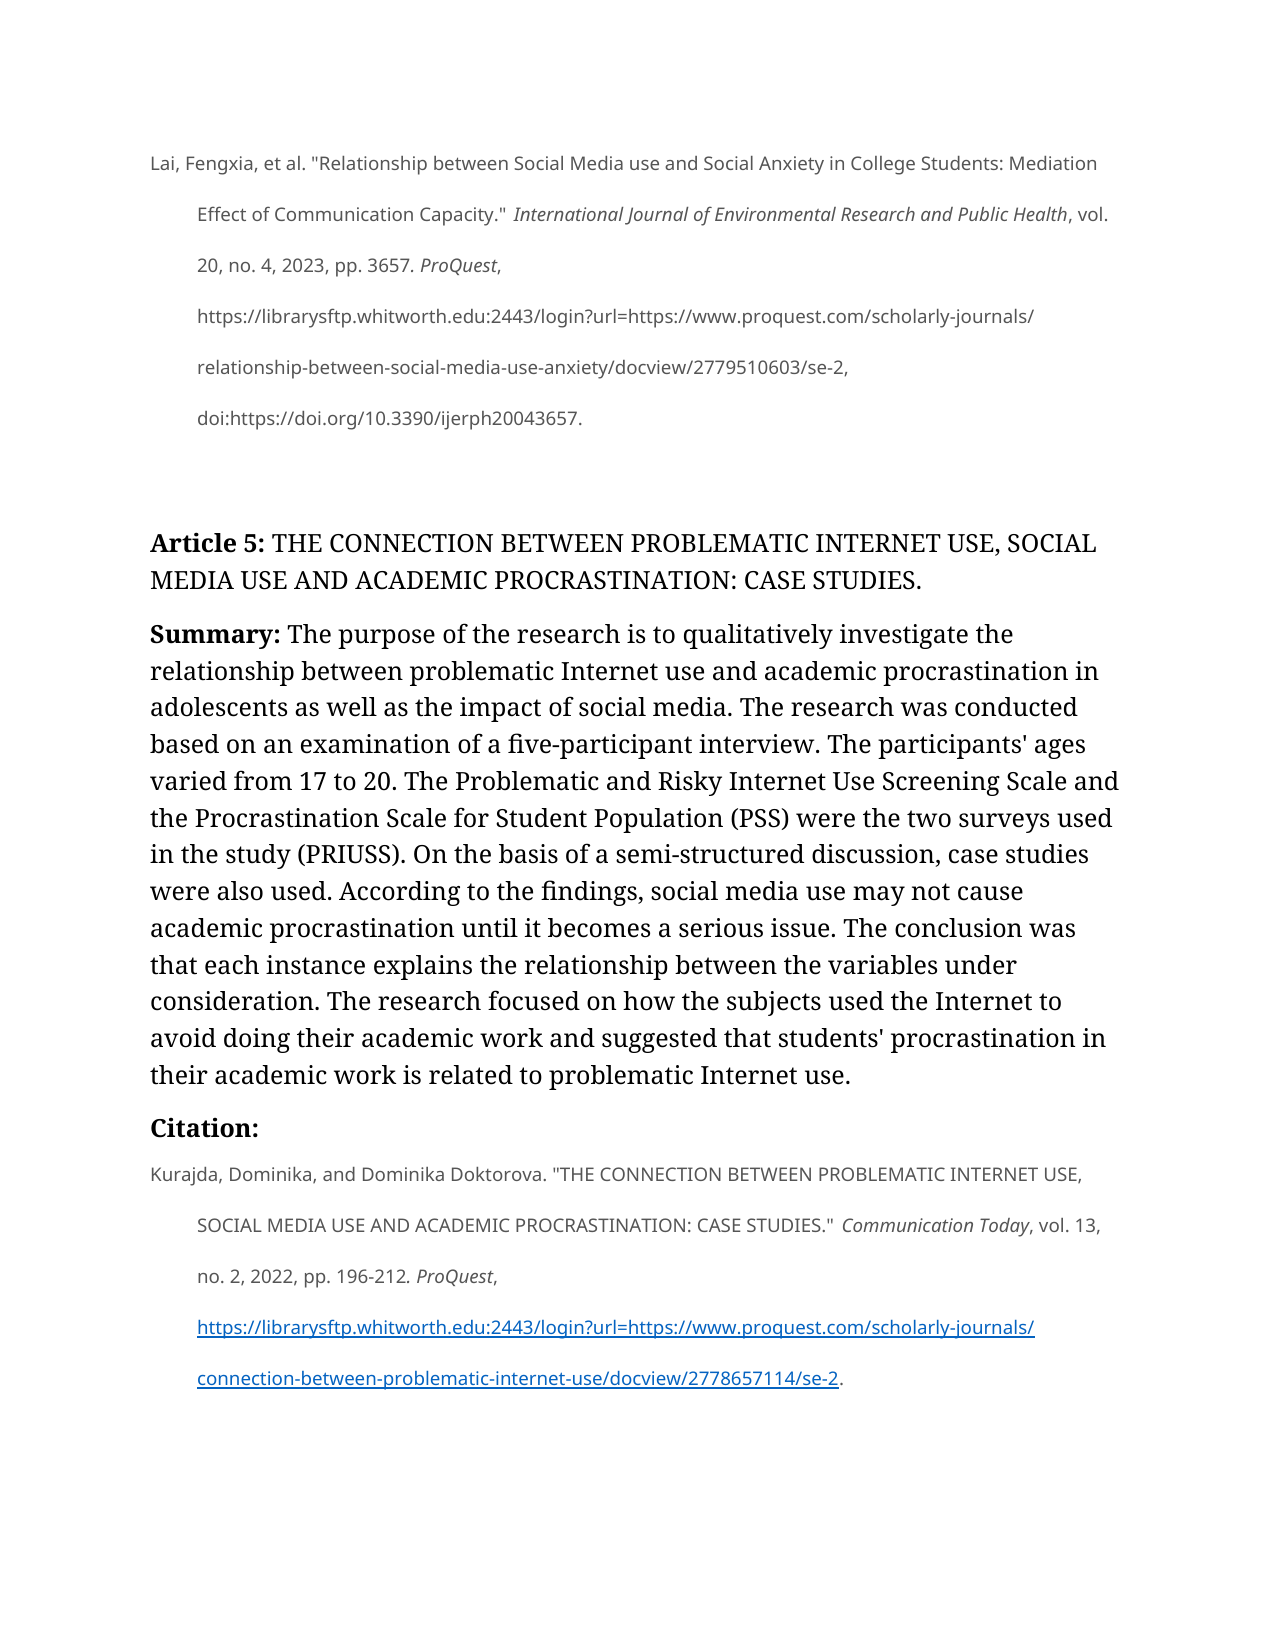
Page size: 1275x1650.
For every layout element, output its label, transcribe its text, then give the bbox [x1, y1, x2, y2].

text Article 5: THE CONNECTION BETWEEN PROBLEMATIC INTERNET USE, SOCIAL MEDIA USE AND ACADEMIC PROCRASTINATION: CASE STUDIES. [150, 526, 1125, 597]
text Summary: The purpose of the research is to qualitatively investigate the relationship between problematic Internet use and academic procrastination in adolescents as well as the impact of social media. The research was conducted based on an examination of a five-participant interview. The participants' ages varied from 17 to 20. The Problematic and Risky Internet Use Screening Scale and the Procrastination Scale for Student Population (PSS) were the two surveys used in the study (PRIUSS). On the basis of a semi-structured discussion, case studies were also used. According to the findings, social media use may not cause academic procrastination until it becomes a serious issue. The conclusion was that each instance explains the relationship between the variables under consideration. The research focused on how the subjects used the Internet to avoid doing their academic work and suggested that students' procrastination in their academic work is related to problematic Internet use. [150, 616, 1125, 1092]
text Kurajda, Dominika, and Dominika Doktorova. "THE CONNECTION BETWEEN PROBLEMATIC INTERNET USE, SOCIAL MEDIA USE AND ACADEMIC PROCRASTINATION: CASE STUDIES." Communication Today, vol. 13, no. 2, 2022, pp. 196-212. ProQuest, https://librarysftp.whitworth.edu:2443/login?url=https://www.proquest.com/scholarly-journals/connection-between-problematic-internet-use/docview/2778657114/se-2. [150, 1162, 1125, 1391]
text Lai, Fengxia, et al. "Relationship between Social Media use and Social Anxiety in College Students: Mediation Effect of Communication Capacity." International Journal of Environmental Research and Public Health, vol. 20, no. 4, 2023, pp. 3657. ProQuest, https://librarysftp.whitworth.edu:2443/login?url=https://www.proquest.com/scholarly-journals/relationship-between-social-media-use-anxiety/docview/2779510603/se-2, doi:https://doi.org/10.3390/ijerph20043657. [150, 150, 1125, 431]
text Citation: [150, 1111, 1125, 1145]
